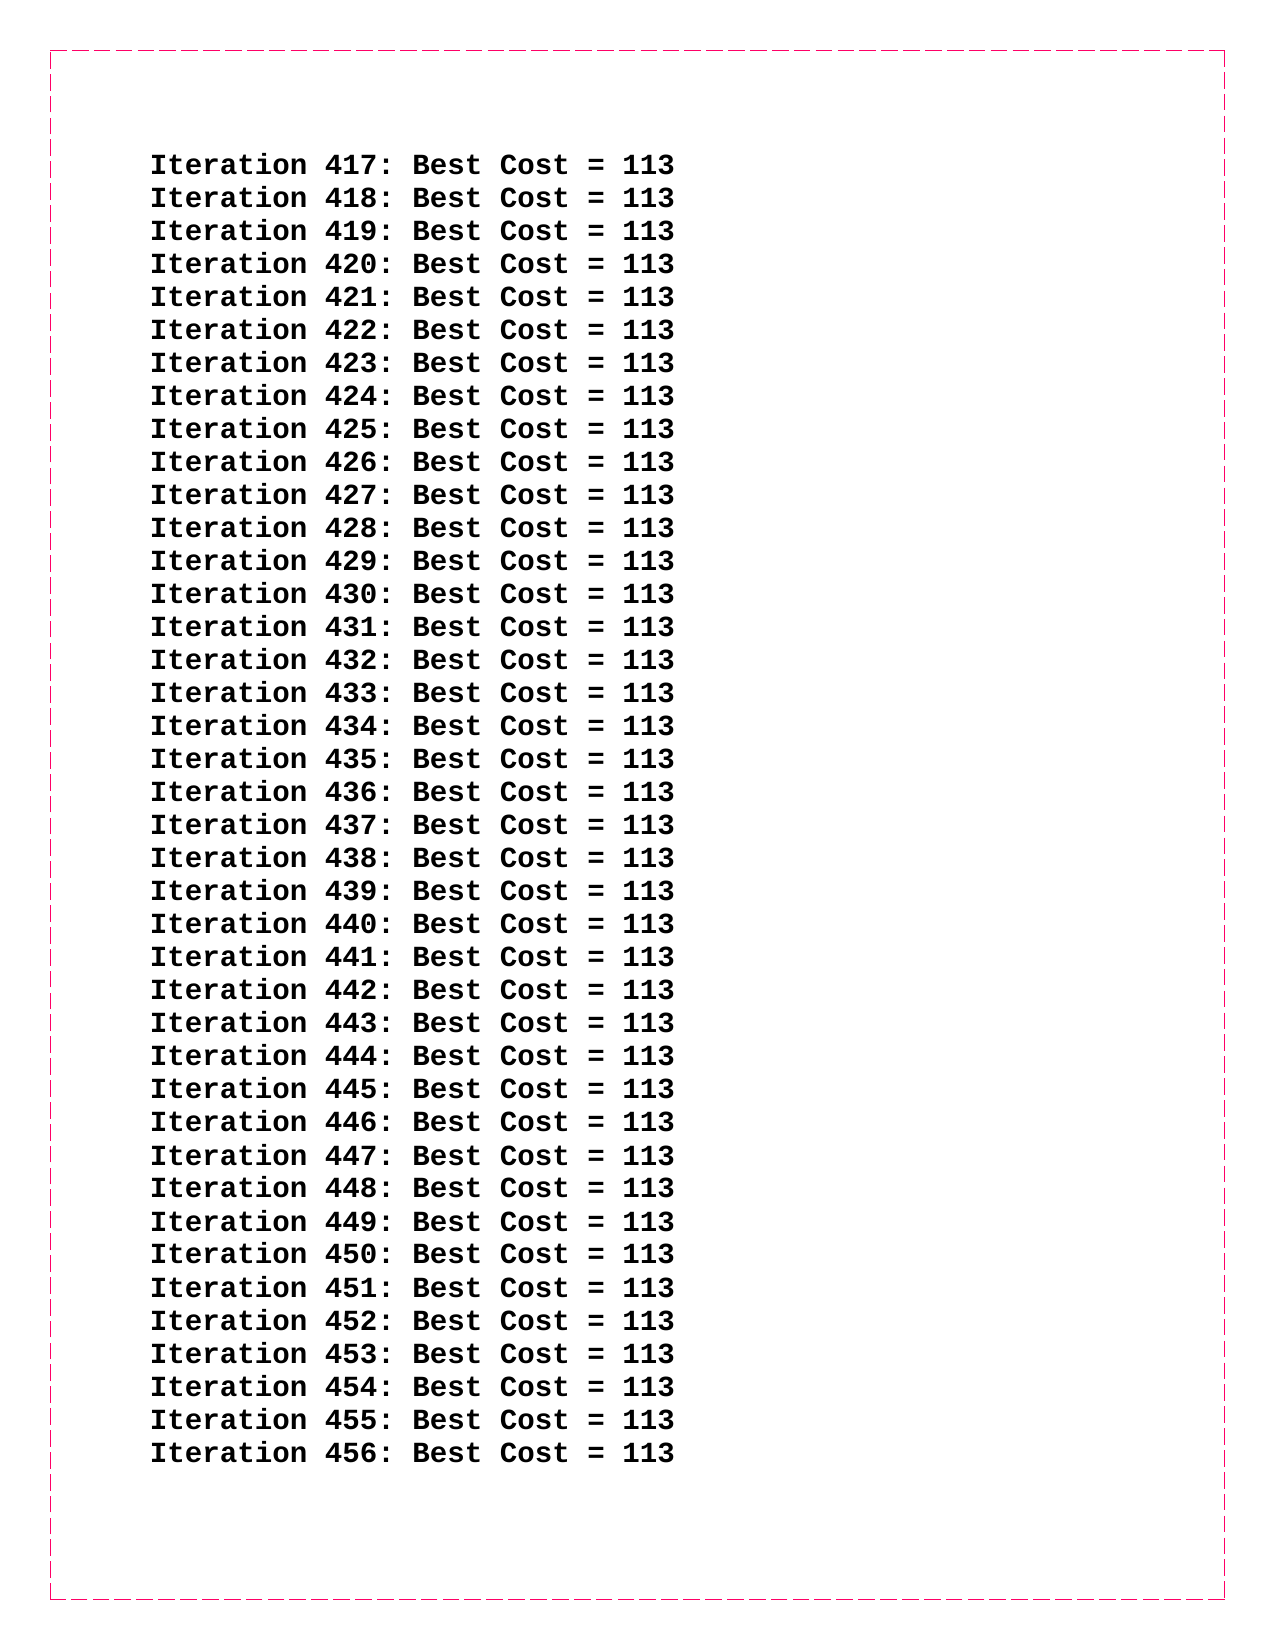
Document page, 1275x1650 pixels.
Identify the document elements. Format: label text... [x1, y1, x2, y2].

text Iteration 450: Best Cost = 113 [150, 1240, 1125, 1273]
text Iteration 423: Best Cost = 113 [150, 348, 1125, 381]
text Iteration 452: Best Cost = 113 [150, 1306, 1125, 1339]
text Iteration 438: Best Cost = 113 [150, 843, 1125, 876]
text Iteration 446: Best Cost = 113 [150, 1108, 1125, 1141]
text Iteration 429: Best Cost = 113 [150, 546, 1125, 579]
text Iteration 434: Best Cost = 113 [150, 711, 1125, 744]
text Iteration 427: Best Cost = 113 [150, 480, 1125, 513]
text Iteration 441: Best Cost = 113 [150, 942, 1125, 976]
text Iteration 447: Best Cost = 113 [150, 1141, 1125, 1174]
text Iteration 449: Best Cost = 113 [150, 1207, 1125, 1240]
text Iteration 425: Best Cost = 113 [150, 414, 1125, 447]
text Iteration 431: Best Cost = 113 [150, 612, 1125, 645]
text Iteration 433: Best Cost = 113 [150, 678, 1125, 711]
text Iteration 443: Best Cost = 113 [150, 1008, 1125, 1042]
text Iteration 420: Best Cost = 113 [150, 249, 1125, 282]
text Iteration 442: Best Cost = 113 [150, 976, 1125, 1008]
text Iteration 432: Best Cost = 113 [150, 645, 1125, 678]
text Iteration 439: Best Cost = 113 [150, 876, 1125, 909]
text Iteration 445: Best Cost = 113 [150, 1074, 1125, 1108]
text Iteration 435: Best Cost = 113 [150, 744, 1125, 777]
text Iteration 436: Best Cost = 113 [150, 777, 1125, 810]
text Iteration 422: Best Cost = 113 [150, 315, 1125, 348]
text Iteration 418: Best Cost = 113 [150, 183, 1125, 216]
text Iteration 437: Best Cost = 113 [150, 810, 1125, 843]
text Iteration 448: Best Cost = 113 [150, 1174, 1125, 1207]
text Iteration 421: Best Cost = 113 [150, 282, 1125, 315]
text Iteration 453: Best Cost = 113 [150, 1339, 1125, 1372]
text Iteration 455: Best Cost = 113 [150, 1405, 1125, 1438]
text Iteration 417: Best Cost = 113 [150, 150, 1125, 183]
text Iteration 426: Best Cost = 113 [150, 447, 1125, 480]
text Iteration 456: Best Cost = 113 [150, 1438, 1125, 1471]
text Iteration 430: Best Cost = 113 [150, 579, 1125, 612]
text Iteration 440: Best Cost = 113 [150, 909, 1125, 942]
text Iteration 428: Best Cost = 113 [150, 513, 1125, 546]
text Iteration 451: Best Cost = 113 [150, 1273, 1125, 1306]
text Iteration 419: Best Cost = 113 [150, 216, 1125, 249]
text Iteration 444: Best Cost = 113 [150, 1042, 1125, 1074]
text Iteration 454: Best Cost = 113 [150, 1372, 1125, 1405]
text Iteration 424: Best Cost = 113 [150, 381, 1125, 414]
